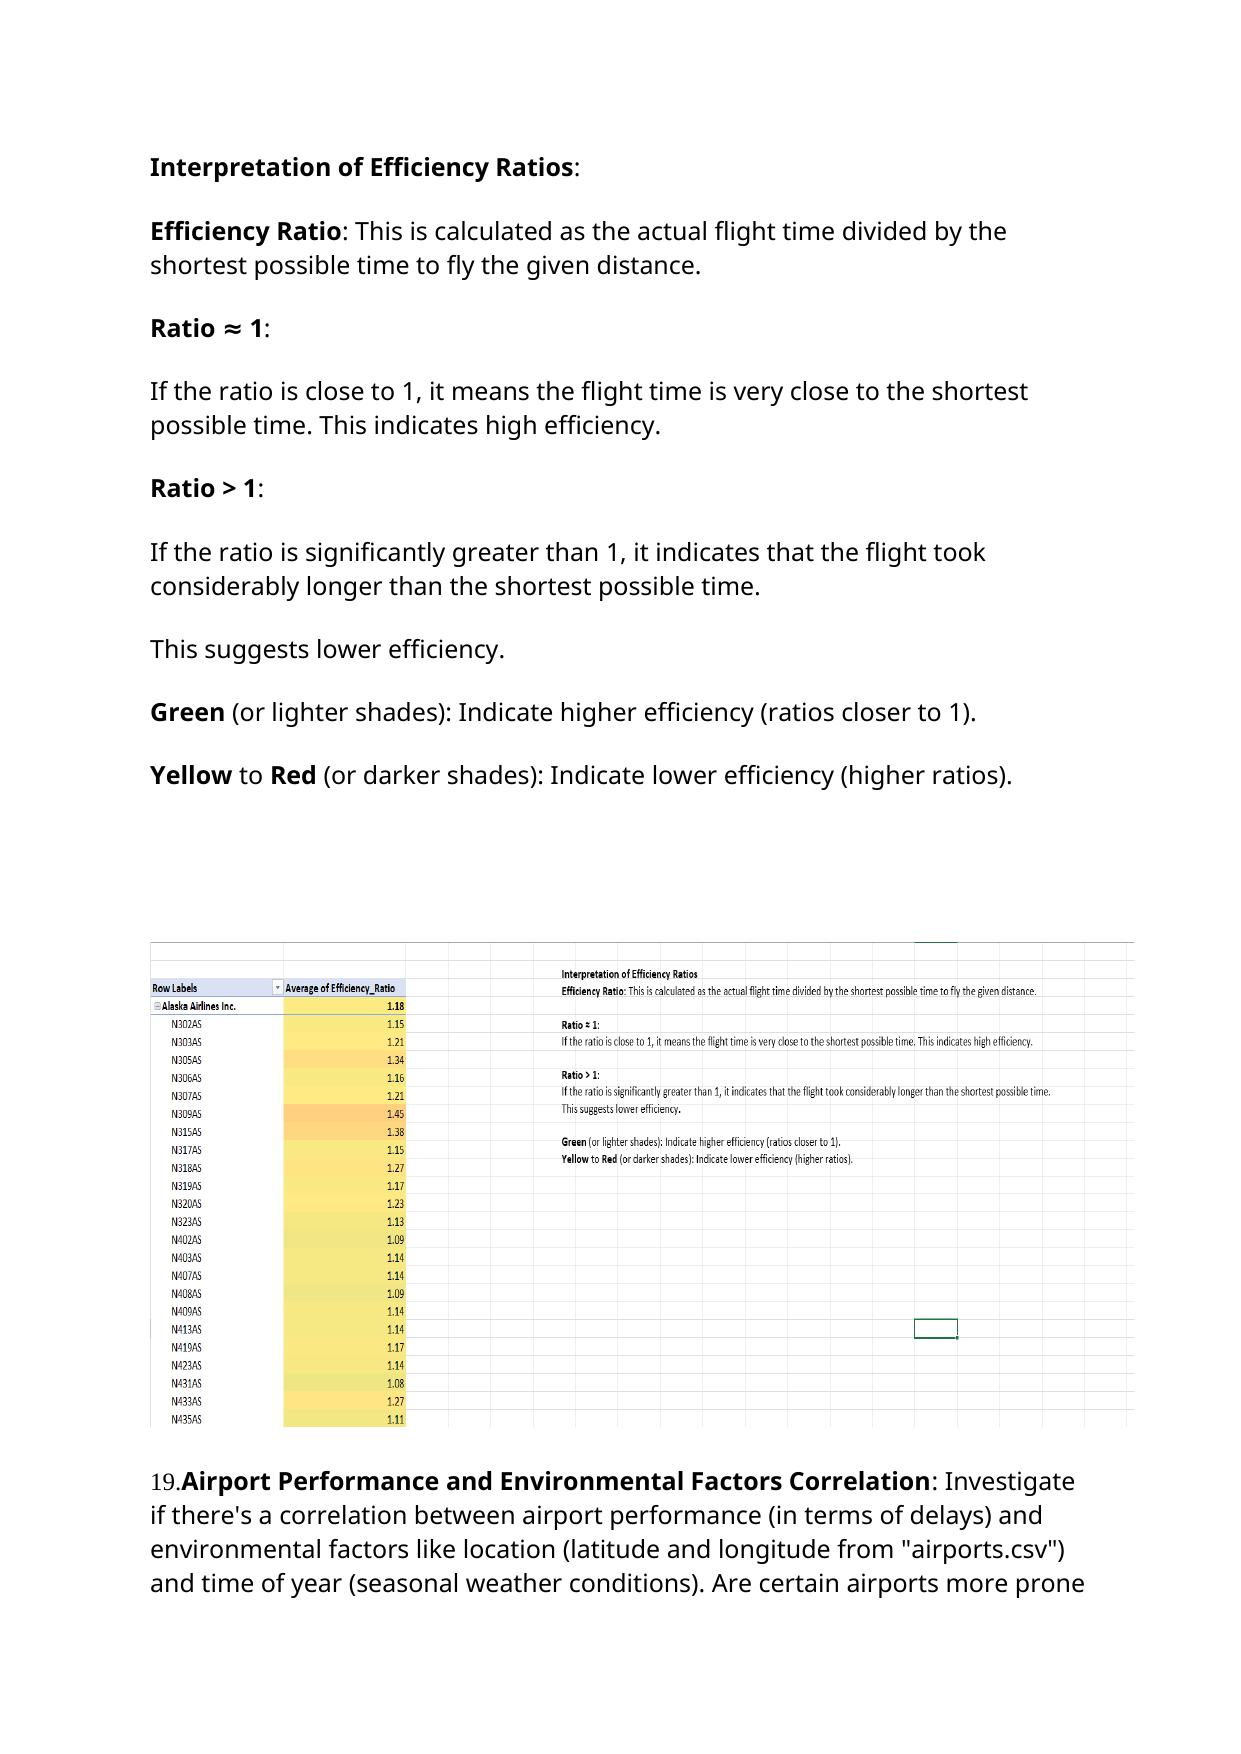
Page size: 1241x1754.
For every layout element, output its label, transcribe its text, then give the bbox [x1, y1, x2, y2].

text If the ratio is significantly greater than 1, it indicates that the flight took considerably longer than the shortest possible time. [150, 534, 1090, 602]
text Green (or lighter shades): Indicate higher efficiency (ratios closer to 1). [150, 695, 1090, 729]
text Interpretation of Efficiency Ratios: [150, 150, 1090, 184]
text Efficiency Ratio: This is calculated as the actual flight time divided by the shortest possible time to fly the given distance. [150, 213, 1090, 281]
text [150, 1522, 1090, 1590]
text Ratio > 1: [150, 471, 1090, 505]
text This suggests lower efficiency. [150, 632, 1090, 666]
text Yellow to Red (or darker shades): Indicate lower efficiency (higher ratios). [150, 758, 1090, 792]
text If the ratio is close to 1, it means the flight time is very close to the shortest possible time. This indicates high efficiency. [150, 374, 1090, 442]
picture [150, 942, 1133, 1426]
text Ratio ≈ 1: [150, 311, 1090, 344]
